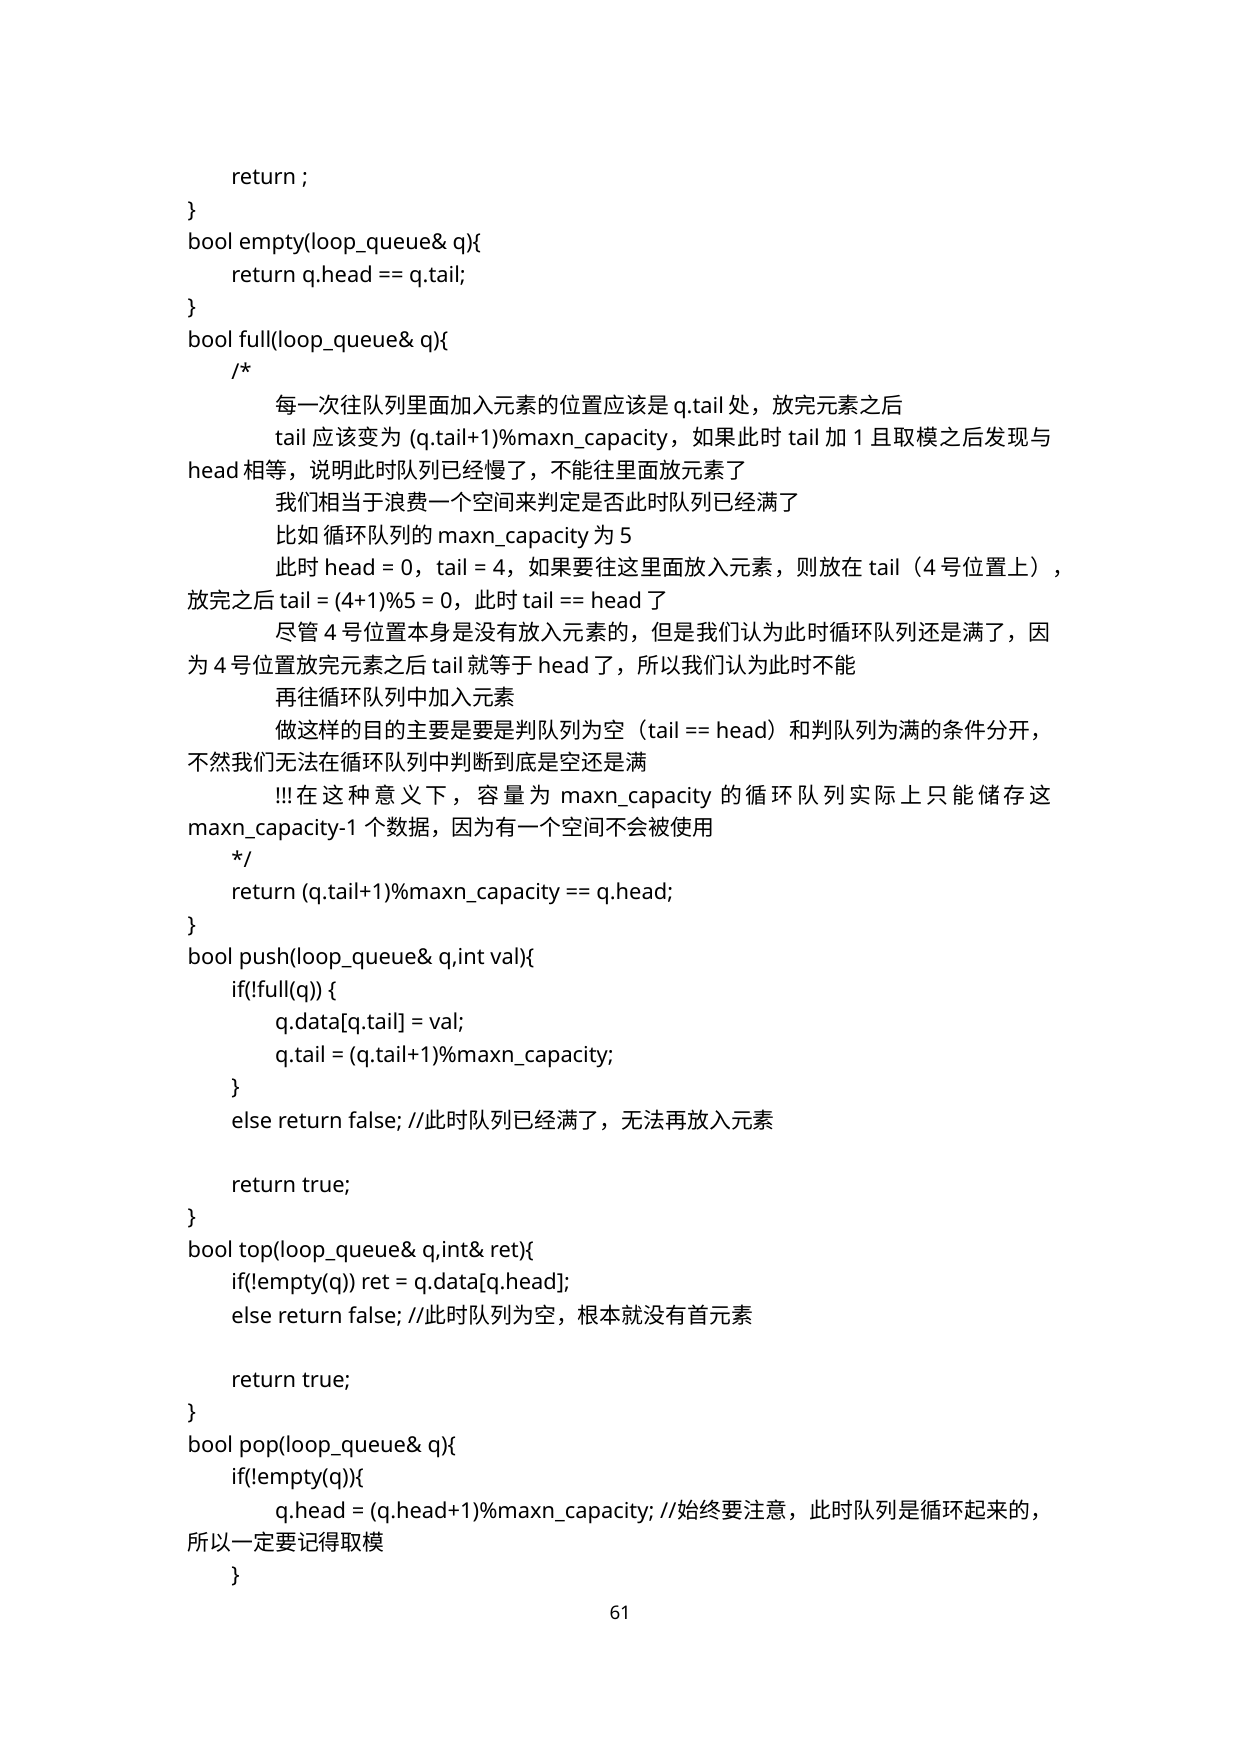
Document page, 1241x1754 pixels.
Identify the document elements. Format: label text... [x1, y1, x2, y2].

text tail应该变为 (q.tail+1)%maxn_capacity，如果此时tail加1且取模之后发现与head相等，说明此时队列已经慢了，不能往里面放元素了 [187, 420, 1053, 485]
text } [187, 1070, 1053, 1102]
text bool push(loop_queue& q,int val){ [187, 940, 1053, 972]
text q.data[q.tail] = val; [187, 1005, 1053, 1037]
text } [187, 192, 1053, 225]
text 做这样的目的主要是要是判队列为空（tail == head）和判队列为满的条件分开，不然我们无法在循环队列中判断到底是空还是满 [187, 712, 1053, 777]
text */ [187, 842, 1053, 875]
text bool full(loop_queue& q){ [187, 322, 1053, 355]
text 尽管4号位置本身是没有放入元素的，但是我们认为此时循环队列还是满了，因为4号位置放完元素之后tail就等于head了，所以我们认为此时不能 [187, 615, 1053, 680]
text if(!empty(q)){ [187, 1460, 1053, 1492]
text q.head = (q.head+1)%maxn_capacity; //始终要注意，此时队列是循环起来的，所以一定要记得取模 [187, 1492, 1053, 1557]
text !!!在这种意义下，容量为maxn_capacity的循环队列实际上只能储存这maxn_capacity-1 个数据，因为有一个空间不会被使用 [187, 777, 1053, 842]
text q.tail = (q.tail+1)%maxn_capacity; [187, 1037, 1053, 1070]
text if(!empty(q)) ret = q.data[q.head]; [187, 1265, 1053, 1297]
text bool top(loop_queue& q,int& ret){ [187, 1232, 1053, 1265]
text bool empty(loop_queue& q){ [187, 225, 1053, 257]
text 此时head = 0，tail = 4，如果要往这里面放入元素，则放在tail（4号位置上），放完之后tail = (4+1)%5 = 0，此时tail == head了 [187, 550, 1053, 615]
text return (q.tail+1)%maxn_capacity == q.head; [187, 875, 1053, 907]
text return q.head == q.tail; [187, 257, 1053, 290]
text else return false; //此时队列已经满了，无法再放入元素 [187, 1102, 1053, 1135]
text 我们相当于浪费一个空间来判定是否此时队列已经满了 [187, 485, 1053, 517]
text 比如 循环队列的maxn_capacity为5 [187, 517, 1053, 550]
text return true; [187, 1362, 1053, 1395]
text return true; [187, 1167, 1053, 1200]
text return ; [187, 160, 1053, 192]
text } [187, 1200, 1053, 1232]
text /* [187, 355, 1053, 387]
text 每一次往队列里面加入元素的位置应该是q.tail处，放完元素之后 [187, 387, 1053, 420]
text else return false; //此时队列为空，根本就没有首元素 [187, 1297, 1053, 1330]
text } [187, 290, 1053, 322]
text } [187, 907, 1053, 940]
text } [187, 1395, 1053, 1427]
text bool pop(loop_queue& q){ [187, 1427, 1053, 1460]
text 再往循环队列中加入元素 [187, 680, 1053, 712]
text if(!full(q)) { [187, 972, 1053, 1005]
text } [187, 1557, 1053, 1590]
